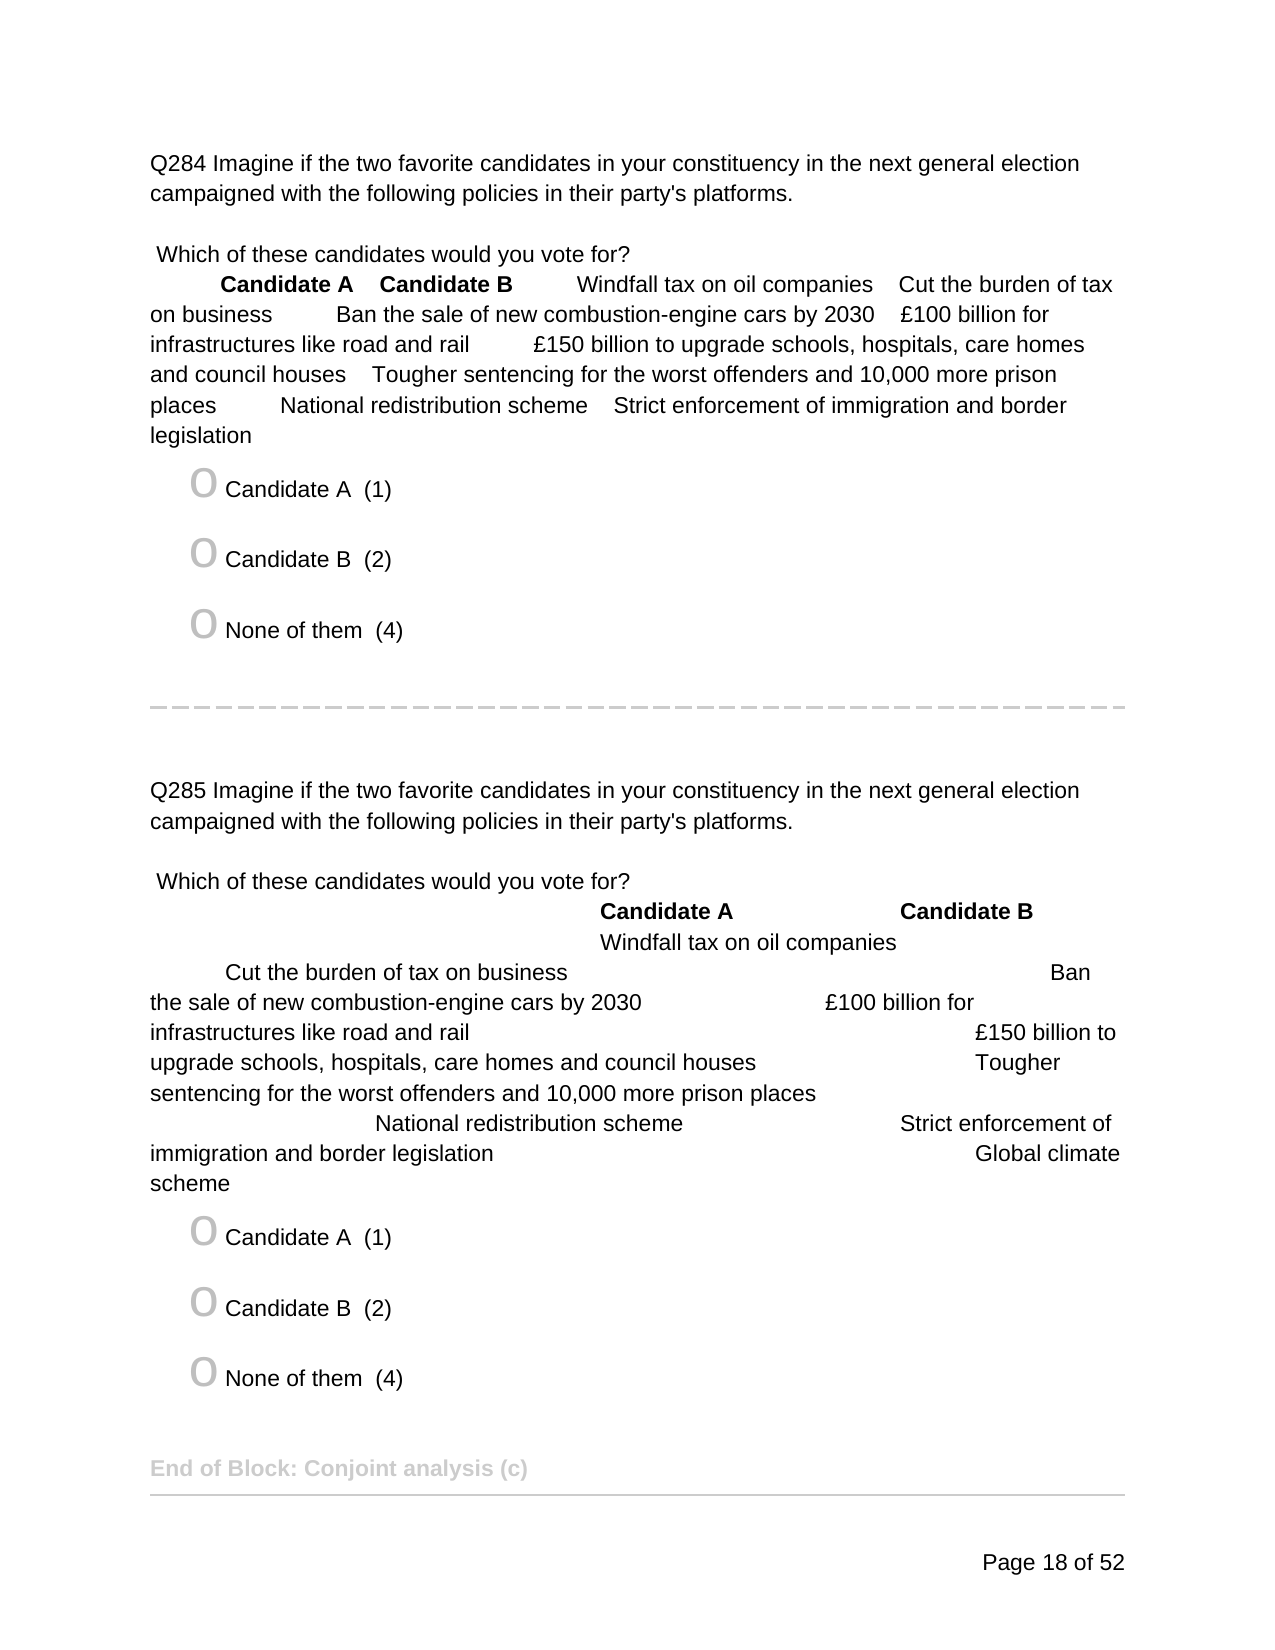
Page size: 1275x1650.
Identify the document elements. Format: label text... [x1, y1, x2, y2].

text End of Block: Conjoint analysis (c) [150, 1455, 1125, 1481]
list None of them (4) [187, 593, 1125, 654]
list Candidate A (1) [187, 1200, 1125, 1262]
list Candidate A (1) [187, 452, 1125, 513]
text Q285 Imagine if the two favorite candidates in your constituency in the next general election campaigned with the following policies in their party's platforms. Which of these candidates would you vote for? Candidate A Candidate B Windfall tax on oil companies Cut the burden of tax on business Ban the sale of new combustion-engine cars by 2030 £100 billion for infrastructures like road and rail £150 billion to upgrade schools, hospitals, care homes and council houses Tougher sentencing for the worst offenders and 10,000 more prison places National redistribution scheme Strict enforcement of immigration and border legislation Global climate scheme [150, 777, 1125, 1197]
list None of them (4) [187, 1341, 1125, 1403]
list Candidate B (2) [187, 523, 1125, 584]
list Candidate B (2) [187, 1271, 1125, 1332]
text Q284 Imagine if the two favorite candidates in your constituency in the next general election campaigned with the following policies in their party's platforms. Which of these candidates would you vote for? Candidate A Candidate B Windfall tax on oil companies Cut the burden of tax on business Ban the sale of new combustion-engine cars by 2030 £100 billion for infrastructures like road and rail £150 billion to upgrade schools, hospitals, care homes and council houses Tougher sentencing for the worst offenders and 10,000 more prison places National redistribution scheme Strict enforcement of immigration and border legislation [150, 150, 1125, 448]
